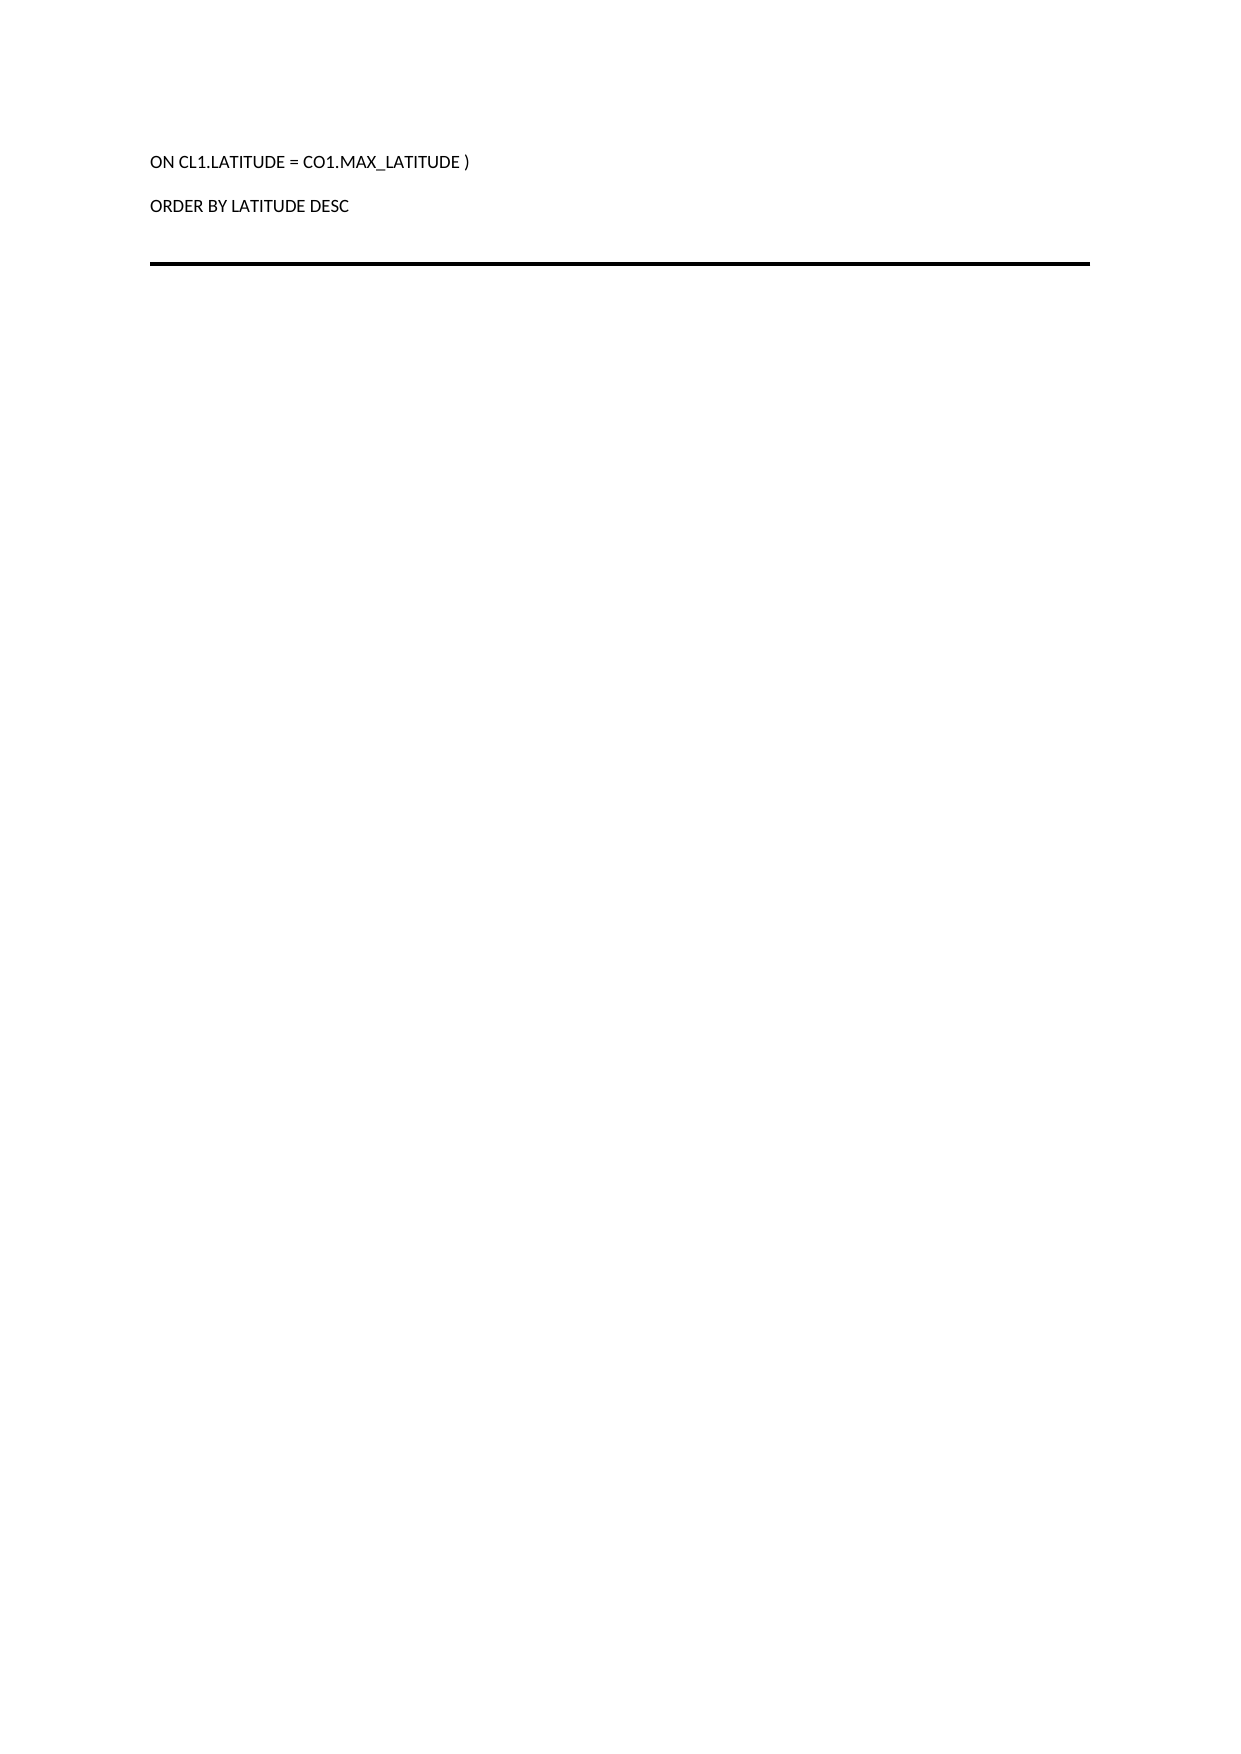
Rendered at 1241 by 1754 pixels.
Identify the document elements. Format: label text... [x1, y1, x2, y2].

text ORDER BY LATITUDE DESC [150, 194, 1090, 217]
text ON CL1.LATITUDE = CO1.MAX_LATITUDE ) [150, 150, 1090, 173]
